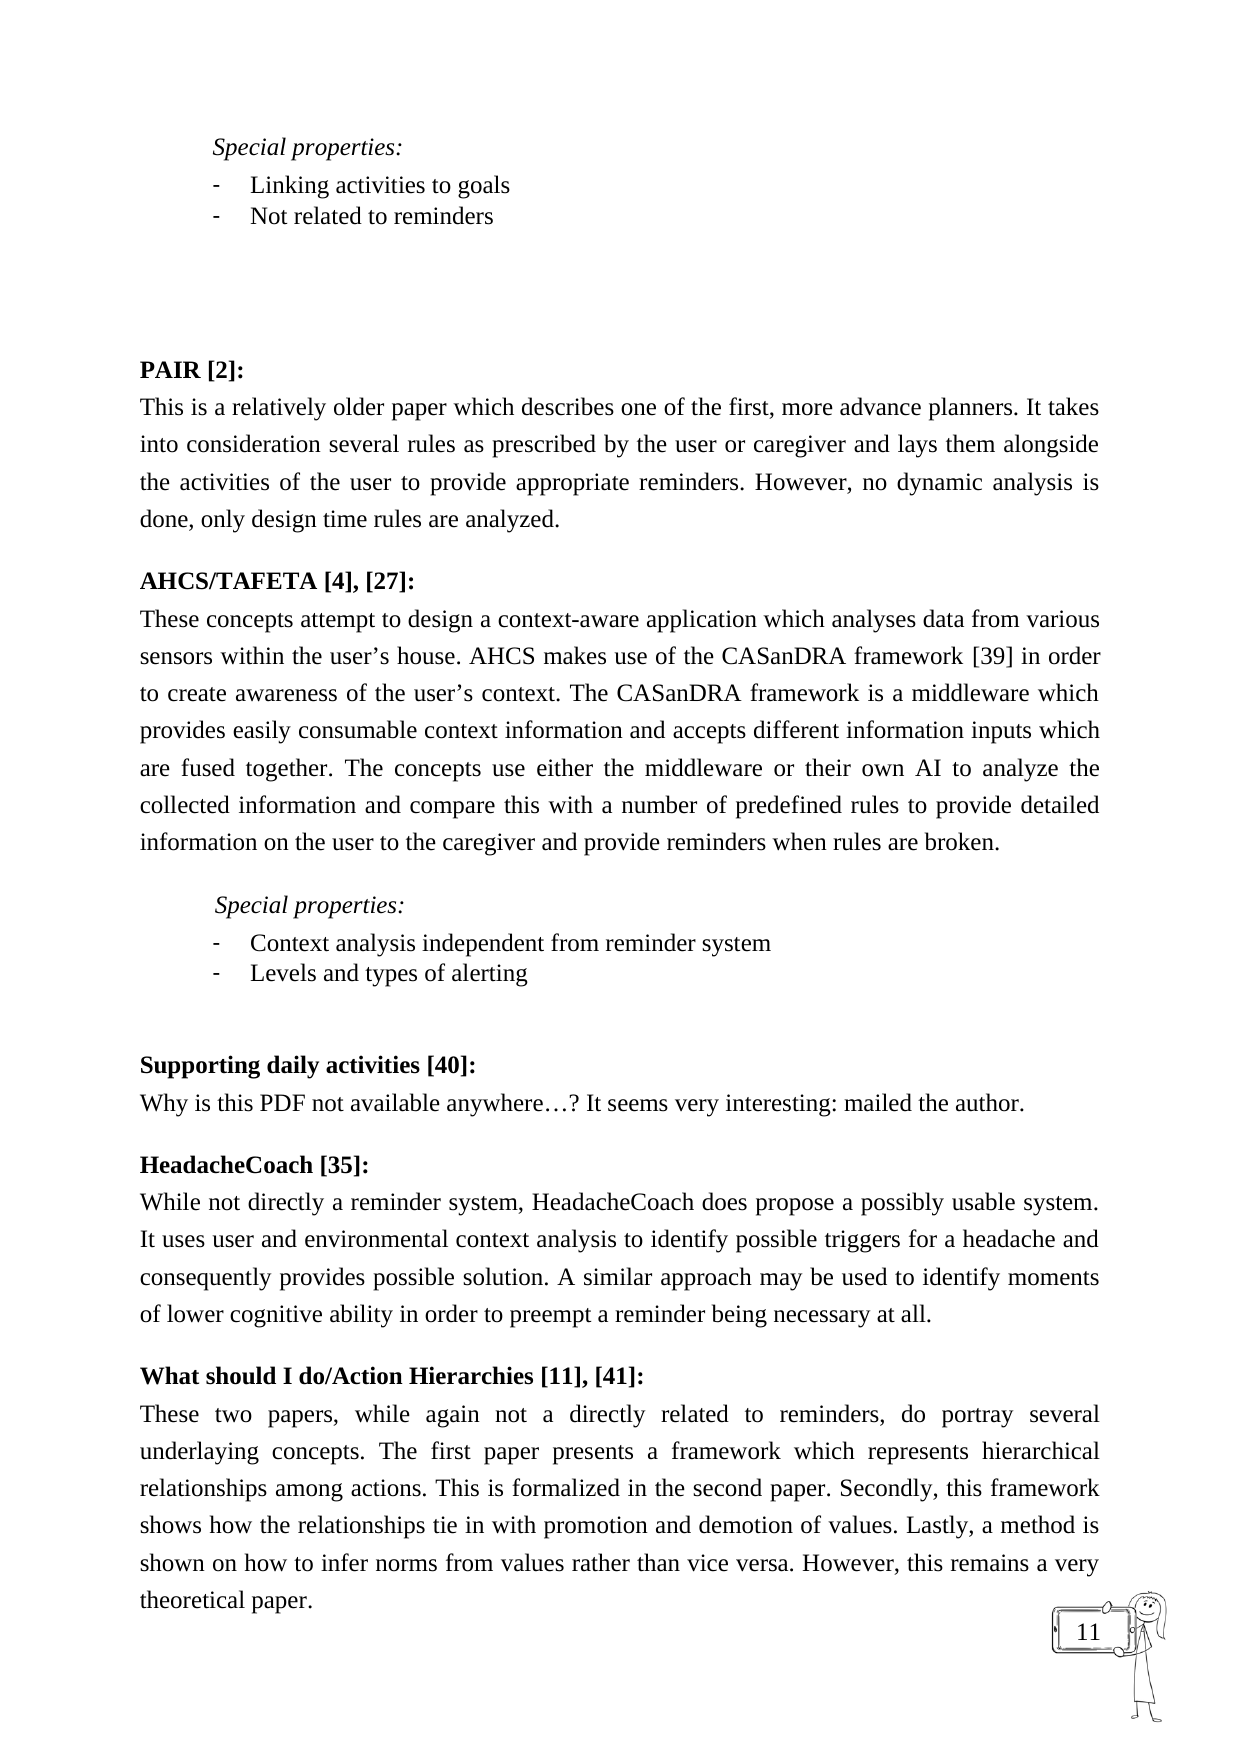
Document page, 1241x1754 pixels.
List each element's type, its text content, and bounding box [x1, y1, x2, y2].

text HeadacheCoach [35]: [139, 1150, 1101, 1179]
text Supporting daily activities [40]: [139, 1050, 1101, 1079]
text PAIR [2]: [139, 355, 1101, 384]
text This is a relatively older paper which describes one of the first, more advance planners. It takes into consideration several rules as prescribed by the user or caregiver and lays them alongside the activities of the user to provide appropriate reminders. However, no dynamic analysis is done, only design time rules are analyzed. [139, 392, 1101, 533]
text These two papers, while again not a directly related to reminders, do portray several underlaying concepts. The first paper presents a framework which represents hierarchical relationships among actions. This is formalized in the second paper. Secondly, this framework shows how the relationships tie in with promotion and demotion of values. Lastly, a method is shown on how to infer norms from values rather than vice versa. However, this remains a very theoretical paper. [139, 1399, 1101, 1614]
text Why is this PDF not available anywhere…? It seems very interesting: mailed the author. [139, 1088, 1101, 1116]
picture [1047, 1588, 1170, 1724]
text Special properties: [139, 890, 1101, 918]
text AHCS/TAFETA [4], [27]: [139, 566, 1101, 595]
list Levels and types of alerting [212, 957, 1101, 988]
list Not related to reminders [212, 200, 1101, 230]
list Context analysis independent from reminder system [212, 927, 1101, 957]
text These concepts attempt to design a context-aware application which analyses data from various sensors within the user’s house. AHCS makes use of the CASanDRA framework [39] in order to create awareness of the user’s context. The CASanDRA framework is a middleware which provides easily consumable context information and accepts different information inputs which are fused together. The concepts use either the middleware or their own AI to analyze the collected information and compare this with a number of predefined rules to provide detailed information on the user to the caregiver and provide reminders when rules are broken. [139, 604, 1101, 856]
list Linking activities to goals [212, 169, 1101, 200]
text What should I do/Action Hierarchies [11], [41]: [139, 1361, 1101, 1390]
text While not directly a reminder system, HeadacheCoach does propose a possibly usable system. It uses user and environmental context analysis to identify possible triggers for a headache and consequently provides possible solution. A similar approach may be used to identify moments of lower cognitive ability in order to preempt a reminder being necessary at all. [139, 1187, 1101, 1328]
text Special properties: [139, 132, 1101, 161]
